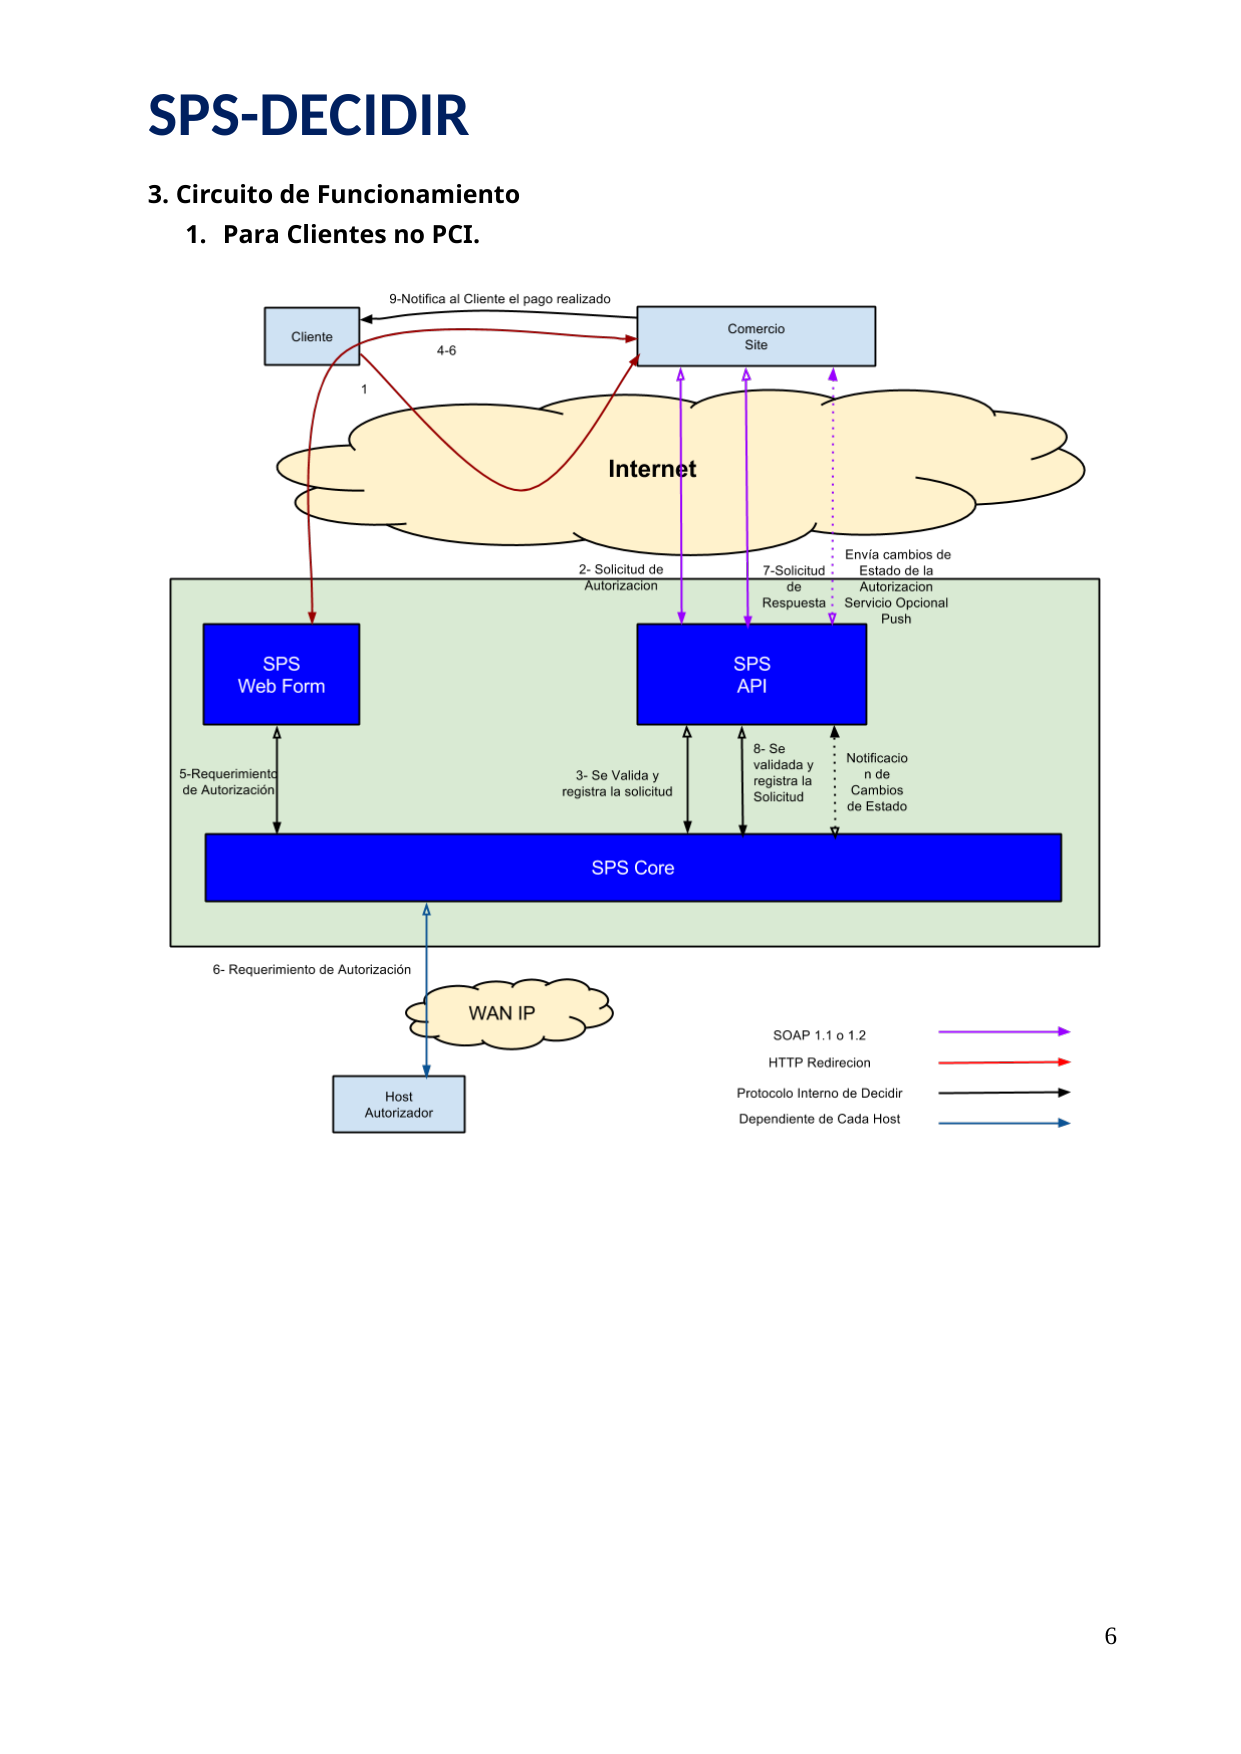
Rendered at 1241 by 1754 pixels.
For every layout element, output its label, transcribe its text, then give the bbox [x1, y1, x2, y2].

picture [147, 276, 1117, 1177]
subtitle 3. Circuito de Funcionamiento [148, 176, 1117, 210]
list Para Clientes no PCI. [185, 217, 1117, 251]
